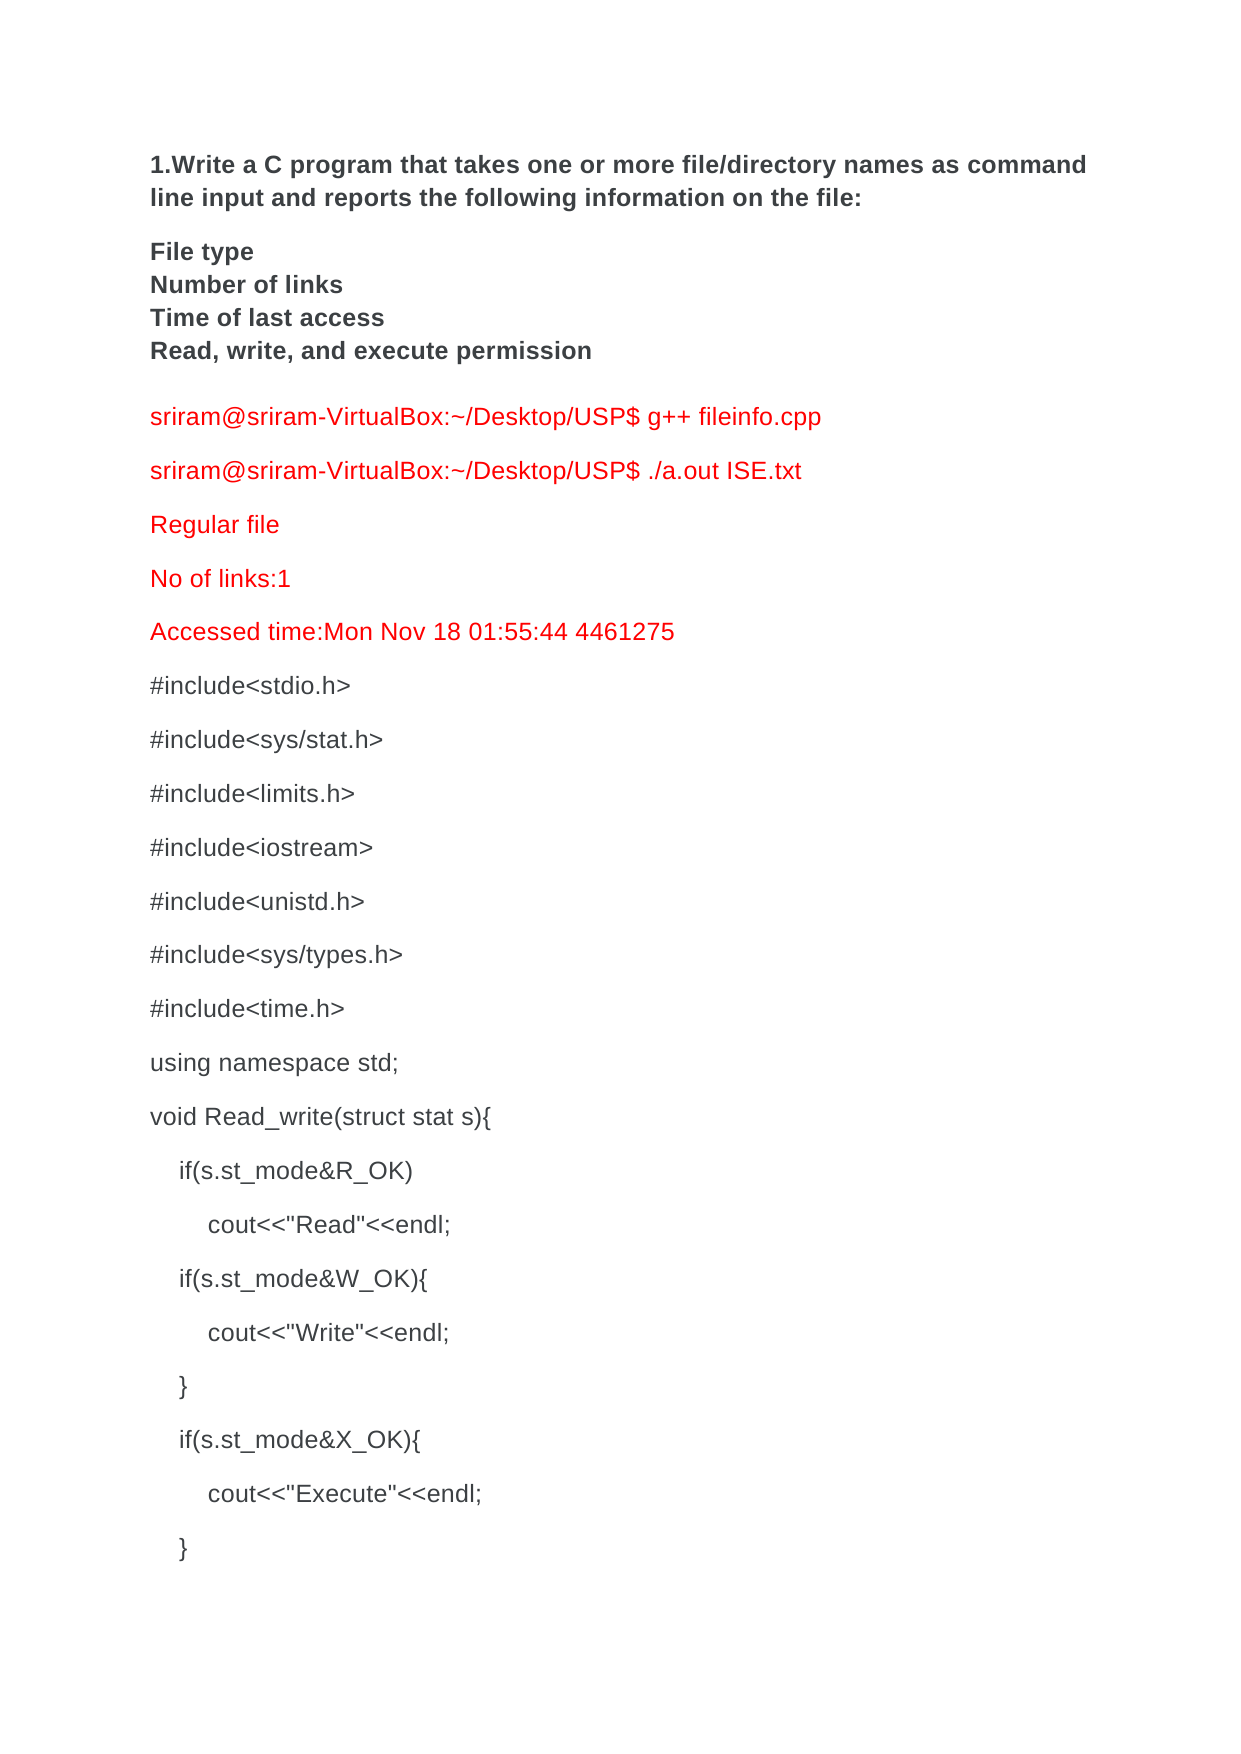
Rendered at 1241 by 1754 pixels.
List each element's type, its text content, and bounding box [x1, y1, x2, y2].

text sriram@sriram-VirtualBox:~/Desktop/USP$ ./a.out ISE.txt [150, 456, 1090, 484]
text #include<time.h> [150, 994, 1090, 1023]
text if(s.st_mode&X_OK){ [150, 1425, 1090, 1454]
text No of links:1 [150, 563, 1090, 592]
text Regular file [150, 510, 1090, 538]
text File type Number of links Time of last access Read, write, and execute permission sriram@sriram-VirtualBox:~/Desktop/USP$ g++ fileinfo.cpp [150, 237, 1090, 431]
text } [150, 1533, 1090, 1562]
text #include<stdio.h> [150, 671, 1090, 700]
text 1.Write a C program that takes one or more file/directory names as command line input and reports the following information on the file: [150, 150, 1090, 212]
text Accessed time:Mon Nov 18 01:55:44 4461275 [150, 617, 1090, 646]
text cout<<"Read"<<endl; [150, 1210, 1090, 1238]
text void Read_write(struct stat s){ [150, 1102, 1090, 1131]
text if(s.st_mode&R_OK) [150, 1156, 1090, 1185]
text #include<sys/types.h> [150, 941, 1090, 969]
text if(s.st_mode&W_OK){ [150, 1264, 1090, 1292]
text cout<<"Execute"<<endl; [150, 1479, 1090, 1508]
text } [150, 1371, 1090, 1400]
text using namespace std; [150, 1048, 1090, 1077]
text #include<iostream> [150, 833, 1090, 862]
text cout<<"Write"<<endl; [150, 1317, 1090, 1346]
text #include<unistd.h> [150, 887, 1090, 915]
text #include<sys/stat.h> [150, 725, 1090, 754]
text #include<limits.h> [150, 779, 1090, 808]
